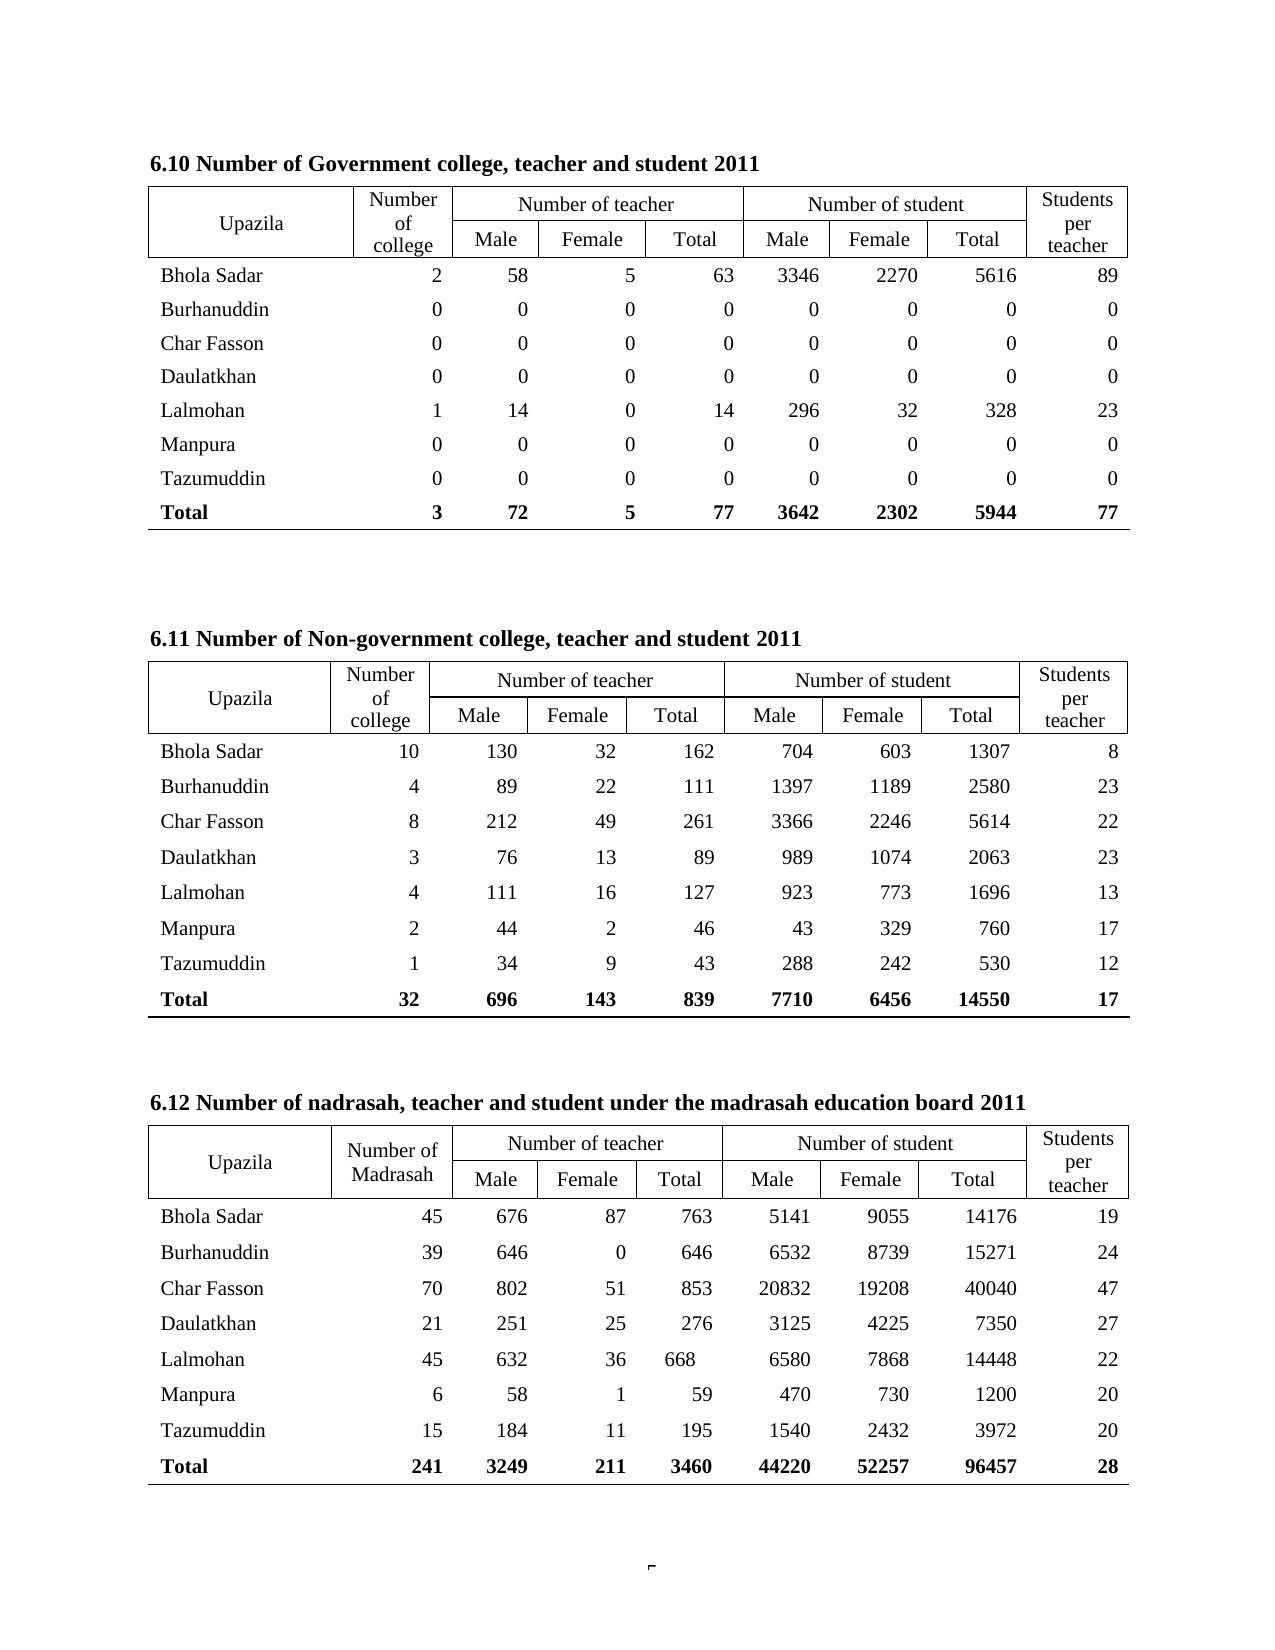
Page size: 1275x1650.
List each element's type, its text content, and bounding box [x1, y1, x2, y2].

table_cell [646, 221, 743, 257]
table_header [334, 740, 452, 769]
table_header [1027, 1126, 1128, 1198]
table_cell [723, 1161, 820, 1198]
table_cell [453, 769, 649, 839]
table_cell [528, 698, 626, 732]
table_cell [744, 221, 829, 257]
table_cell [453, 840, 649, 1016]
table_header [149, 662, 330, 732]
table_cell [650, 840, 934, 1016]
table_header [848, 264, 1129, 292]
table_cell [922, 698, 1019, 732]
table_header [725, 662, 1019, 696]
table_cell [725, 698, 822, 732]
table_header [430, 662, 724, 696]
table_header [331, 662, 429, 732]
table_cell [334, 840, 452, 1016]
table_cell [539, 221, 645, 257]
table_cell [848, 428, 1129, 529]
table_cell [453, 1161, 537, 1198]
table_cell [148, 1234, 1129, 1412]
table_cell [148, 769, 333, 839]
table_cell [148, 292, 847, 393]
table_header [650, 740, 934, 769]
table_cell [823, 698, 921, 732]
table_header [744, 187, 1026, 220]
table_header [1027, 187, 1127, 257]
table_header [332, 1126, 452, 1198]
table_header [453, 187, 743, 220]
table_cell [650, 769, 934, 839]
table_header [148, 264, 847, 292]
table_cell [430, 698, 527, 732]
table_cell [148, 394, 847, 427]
list Number of Government college, teacher and student 2011 [150, 150, 1171, 176]
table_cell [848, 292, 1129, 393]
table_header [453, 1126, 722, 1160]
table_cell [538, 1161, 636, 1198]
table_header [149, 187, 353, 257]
list Number of Non-government college, teacher and student 2011 [150, 625, 1171, 651]
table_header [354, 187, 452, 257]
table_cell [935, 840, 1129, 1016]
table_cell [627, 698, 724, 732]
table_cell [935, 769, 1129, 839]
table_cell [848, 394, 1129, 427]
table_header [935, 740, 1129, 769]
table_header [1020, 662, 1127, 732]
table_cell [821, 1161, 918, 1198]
list Number of nadrasah, teacher and student under the madrasah education board 2011 [150, 1089, 1171, 1115]
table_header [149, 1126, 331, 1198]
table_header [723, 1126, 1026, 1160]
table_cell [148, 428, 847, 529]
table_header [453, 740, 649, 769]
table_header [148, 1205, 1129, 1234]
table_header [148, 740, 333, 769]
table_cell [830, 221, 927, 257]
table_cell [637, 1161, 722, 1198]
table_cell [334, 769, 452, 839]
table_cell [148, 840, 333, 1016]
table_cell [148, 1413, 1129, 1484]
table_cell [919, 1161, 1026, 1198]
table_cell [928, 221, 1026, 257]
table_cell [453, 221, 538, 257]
